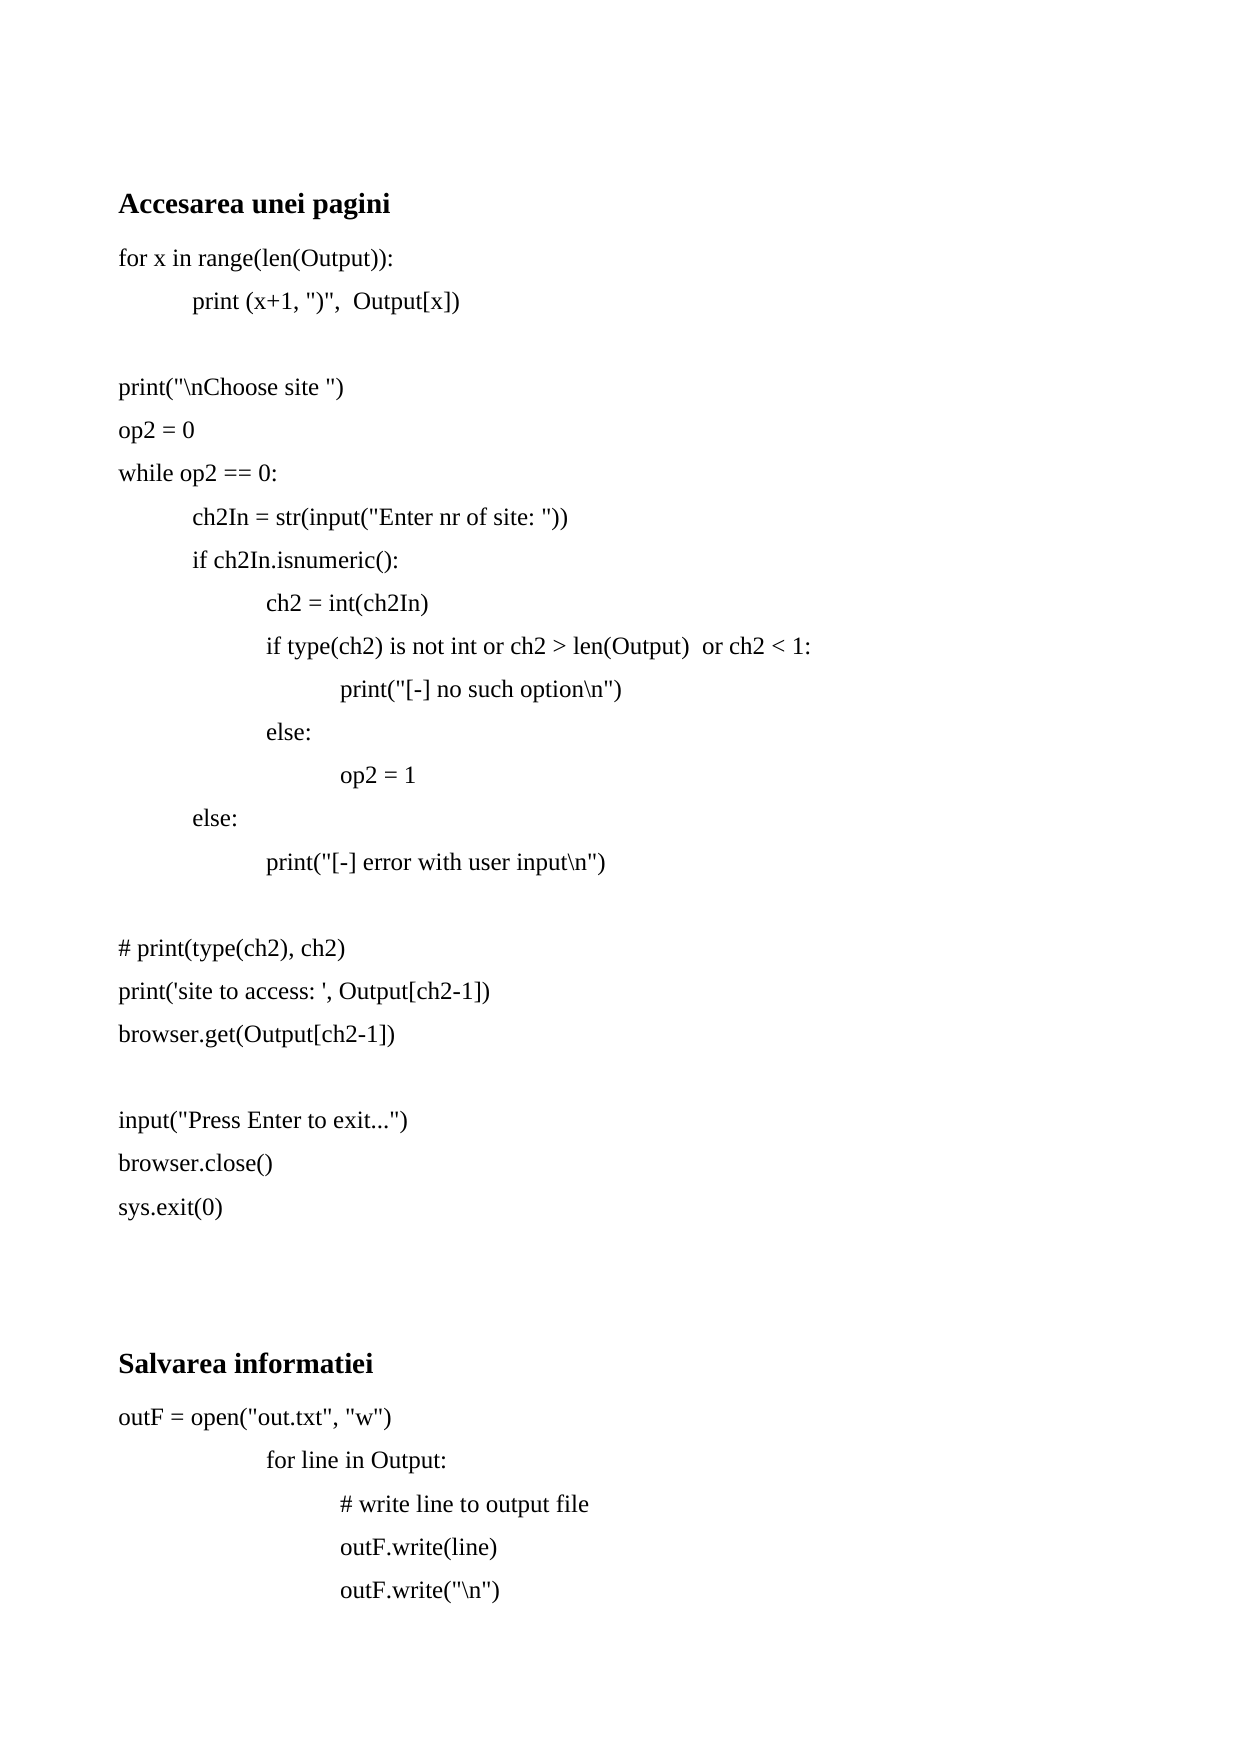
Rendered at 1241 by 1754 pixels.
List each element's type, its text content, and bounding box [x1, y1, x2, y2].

text op2 = 1 [118, 760, 1181, 789]
text if type(ch2) is not int or ch2 > len(Output) or ch2 < 1: [118, 631, 1181, 660]
text op2 = 0 [118, 415, 1181, 444]
text for x in range(len(Output)): [118, 243, 1181, 272]
text ch2 = int(ch2In) [118, 588, 1181, 617]
text print('site to access: ', Output[ch2-1]) [118, 976, 1181, 1005]
text outF.write("\n") [118, 1575, 1181, 1604]
text ch2In = str(input("Enter nr of site: ")) [118, 502, 1181, 530]
text else: [118, 803, 1181, 832]
text if ch2In.isnumeric(): [118, 545, 1181, 573]
text print (x+1, ")", Output[x]) [118, 286, 1181, 315]
text print("\nChoose site ") [118, 372, 1181, 401]
text for line in Output: [118, 1446, 1181, 1474]
subtitle Accesarea unei pagini [118, 186, 1181, 220]
text # write line to output file [118, 1489, 1181, 1517]
text print("[-] no such option\n") [118, 674, 1181, 703]
text while op2 == 0: [118, 458, 1181, 487]
text outF.write(line) [118, 1532, 1181, 1561]
text input("Press Enter to exit...") [118, 1105, 1181, 1134]
text browser.get(Output[ch2-1]) [118, 1019, 1181, 1048]
text print("[-] error with user input\n") [118, 847, 1181, 875]
text sys.exit(0) [118, 1192, 1181, 1220]
text else: [118, 717, 1181, 746]
text outF = open("out.txt", "w") [118, 1402, 1181, 1431]
text # print(type(ch2), ch2) [118, 933, 1181, 962]
subtitle Salvarea informatiei [118, 1346, 1181, 1379]
text browser.close() [118, 1148, 1181, 1177]
